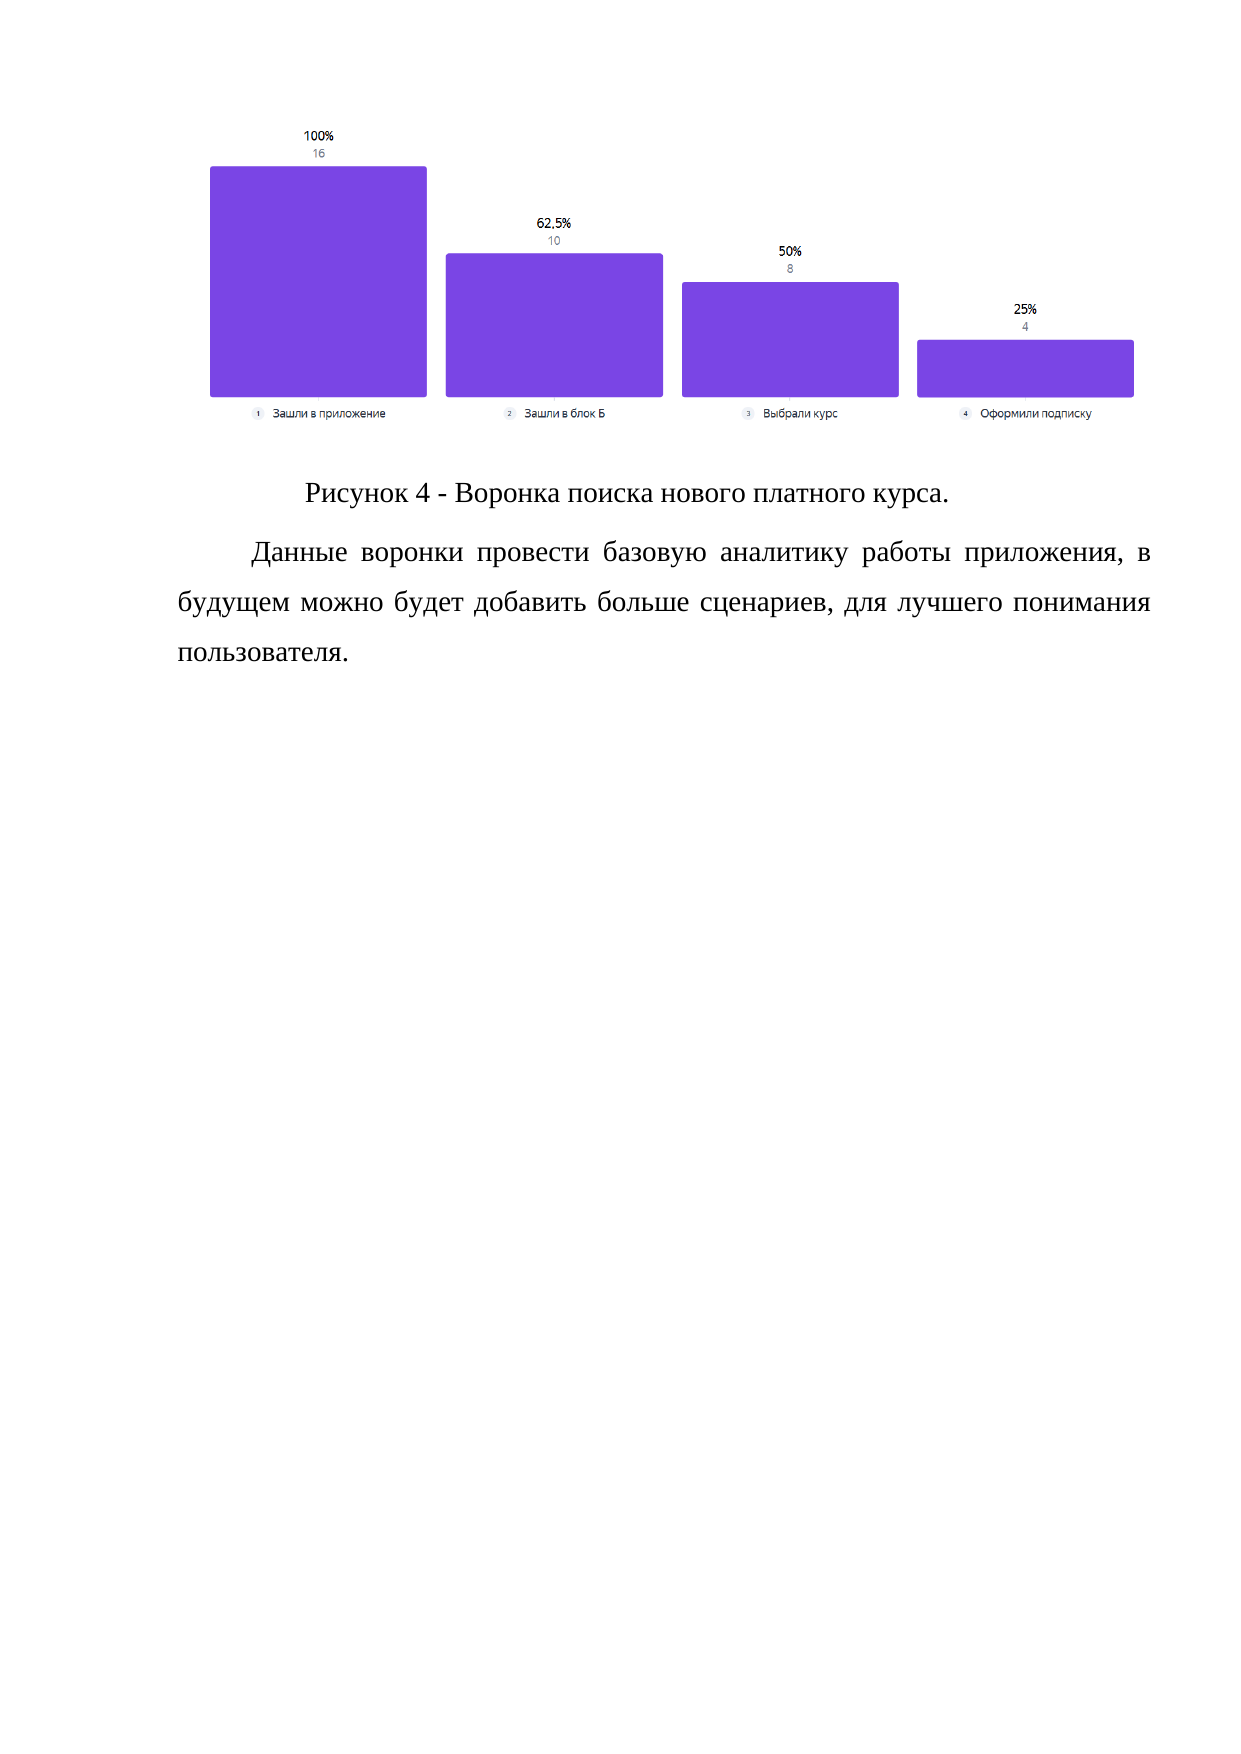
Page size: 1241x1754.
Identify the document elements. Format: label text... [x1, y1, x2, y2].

text Воронка поиска нового платного курса. [177, 475, 1152, 509]
text Данные воронки провести базовую аналитику работы приложения, в будущем можно будет добавить больше сценариев, для лучшего понимания пользователя. [177, 534, 1152, 668]
picture [177, 118, 1152, 434]
